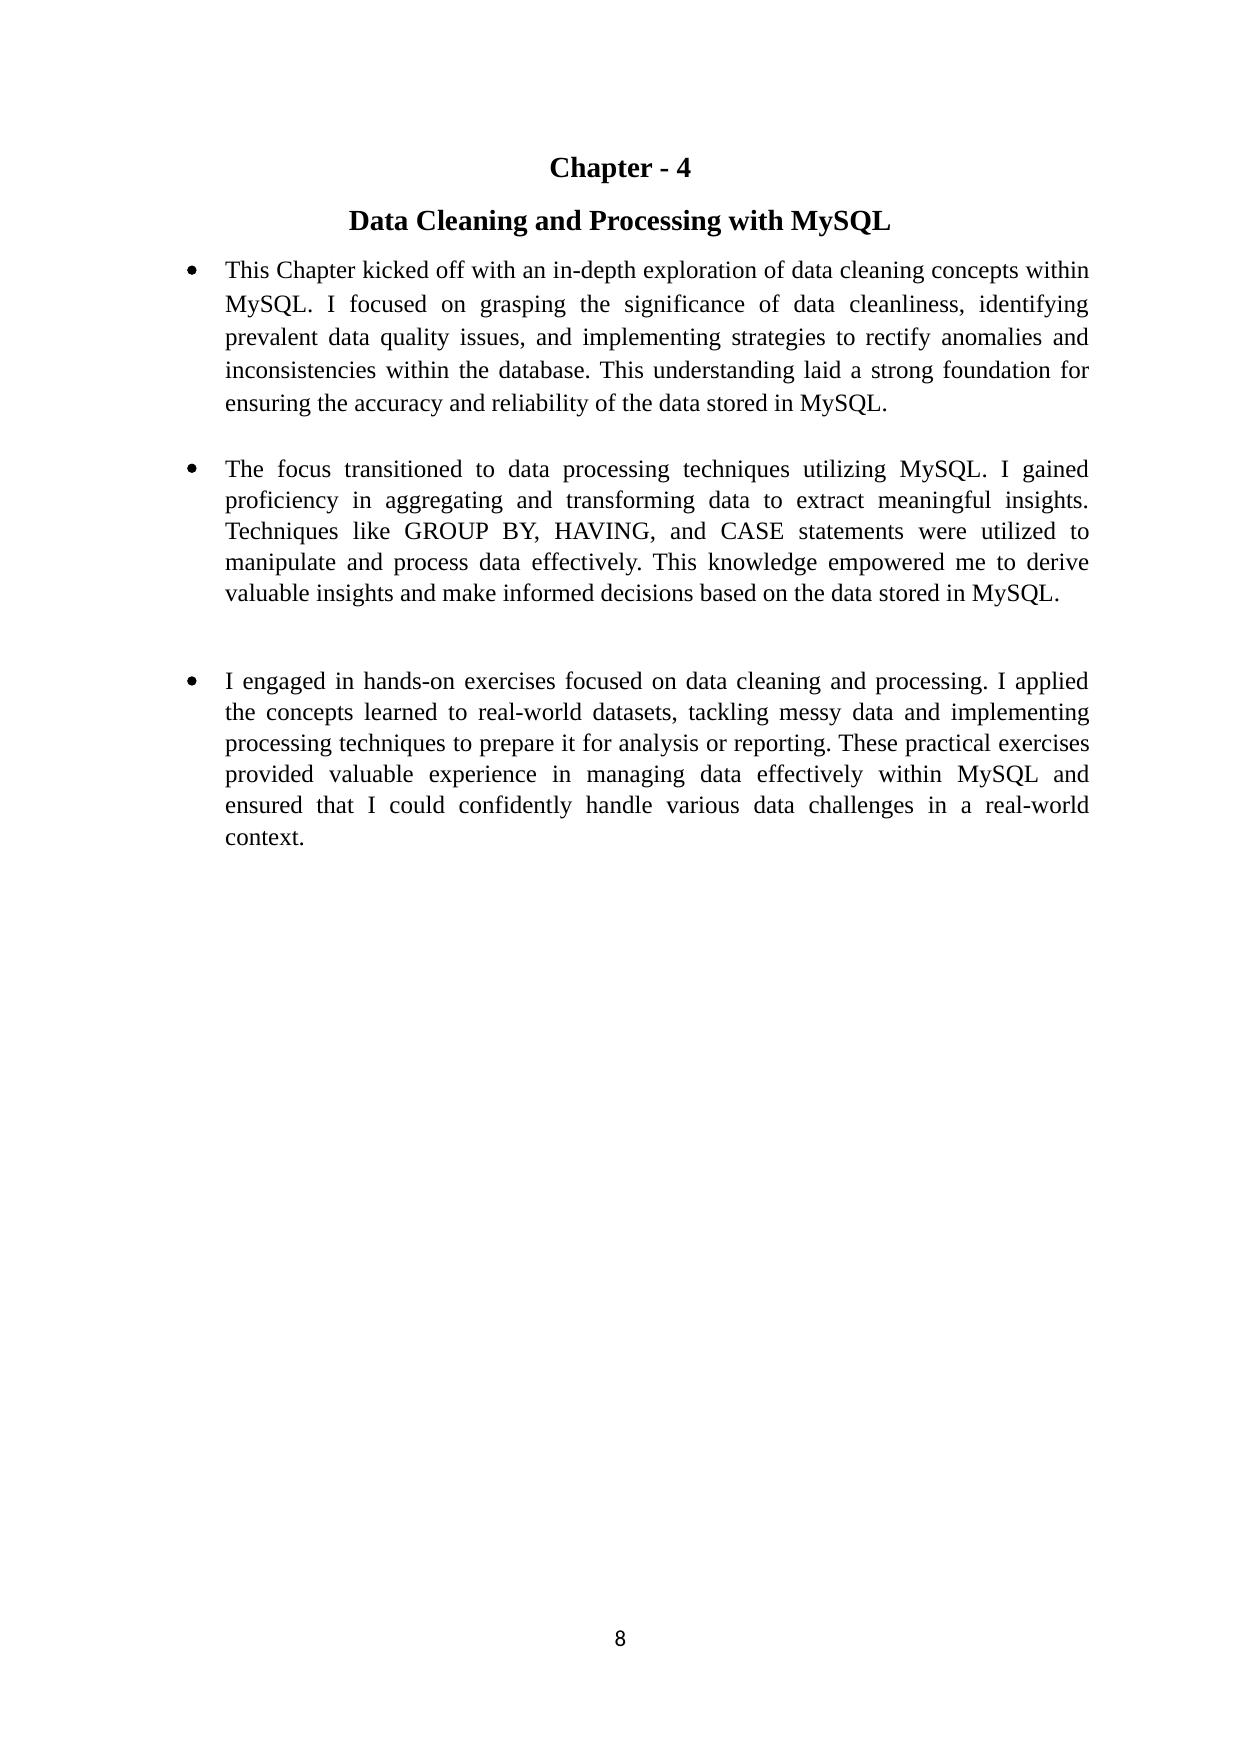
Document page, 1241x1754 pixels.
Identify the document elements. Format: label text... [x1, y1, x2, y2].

list The focus transitioned to data processing techniques utilizing MySQL. I gained proficiency in aggregating and transforming data to extract meaningful insights. Techniques like GROUP BY, HAVING, and CASE statements were utilized to manipulate and process data effectively. This knowledge empowered me to derive valuable insights and make informed decisions based on the data stored in MySQL. [187, 454, 1090, 607]
list I engaged in hands-on exercises focused on data cleaning and processing. I applied the concepts learned to real-world datasets, tackling messy data and implementing processing techniques to prepare it for analysis or reporting. These practical exercises provided valuable experience in managing data effectively within MySQL and ensured that I could confidently handle various data challenges in a real-world context. [187, 666, 1090, 850]
text Chapter - 4 [150, 150, 1090, 183]
text Data Cleaning and Processing with MySQL [150, 203, 1090, 236]
list This Chapter kicked off with an in-depth exploration of data cleaning concepts within MySQL. I focused on grasping the significance of data cleanliness, identifying prevalent data quality issues, and implementing strategies to rectify anomalies and inconsistencies within the database. This understanding laid a strong foundation for ensuring the accuracy and reliability of the data stored in MySQL. [187, 256, 1090, 416]
